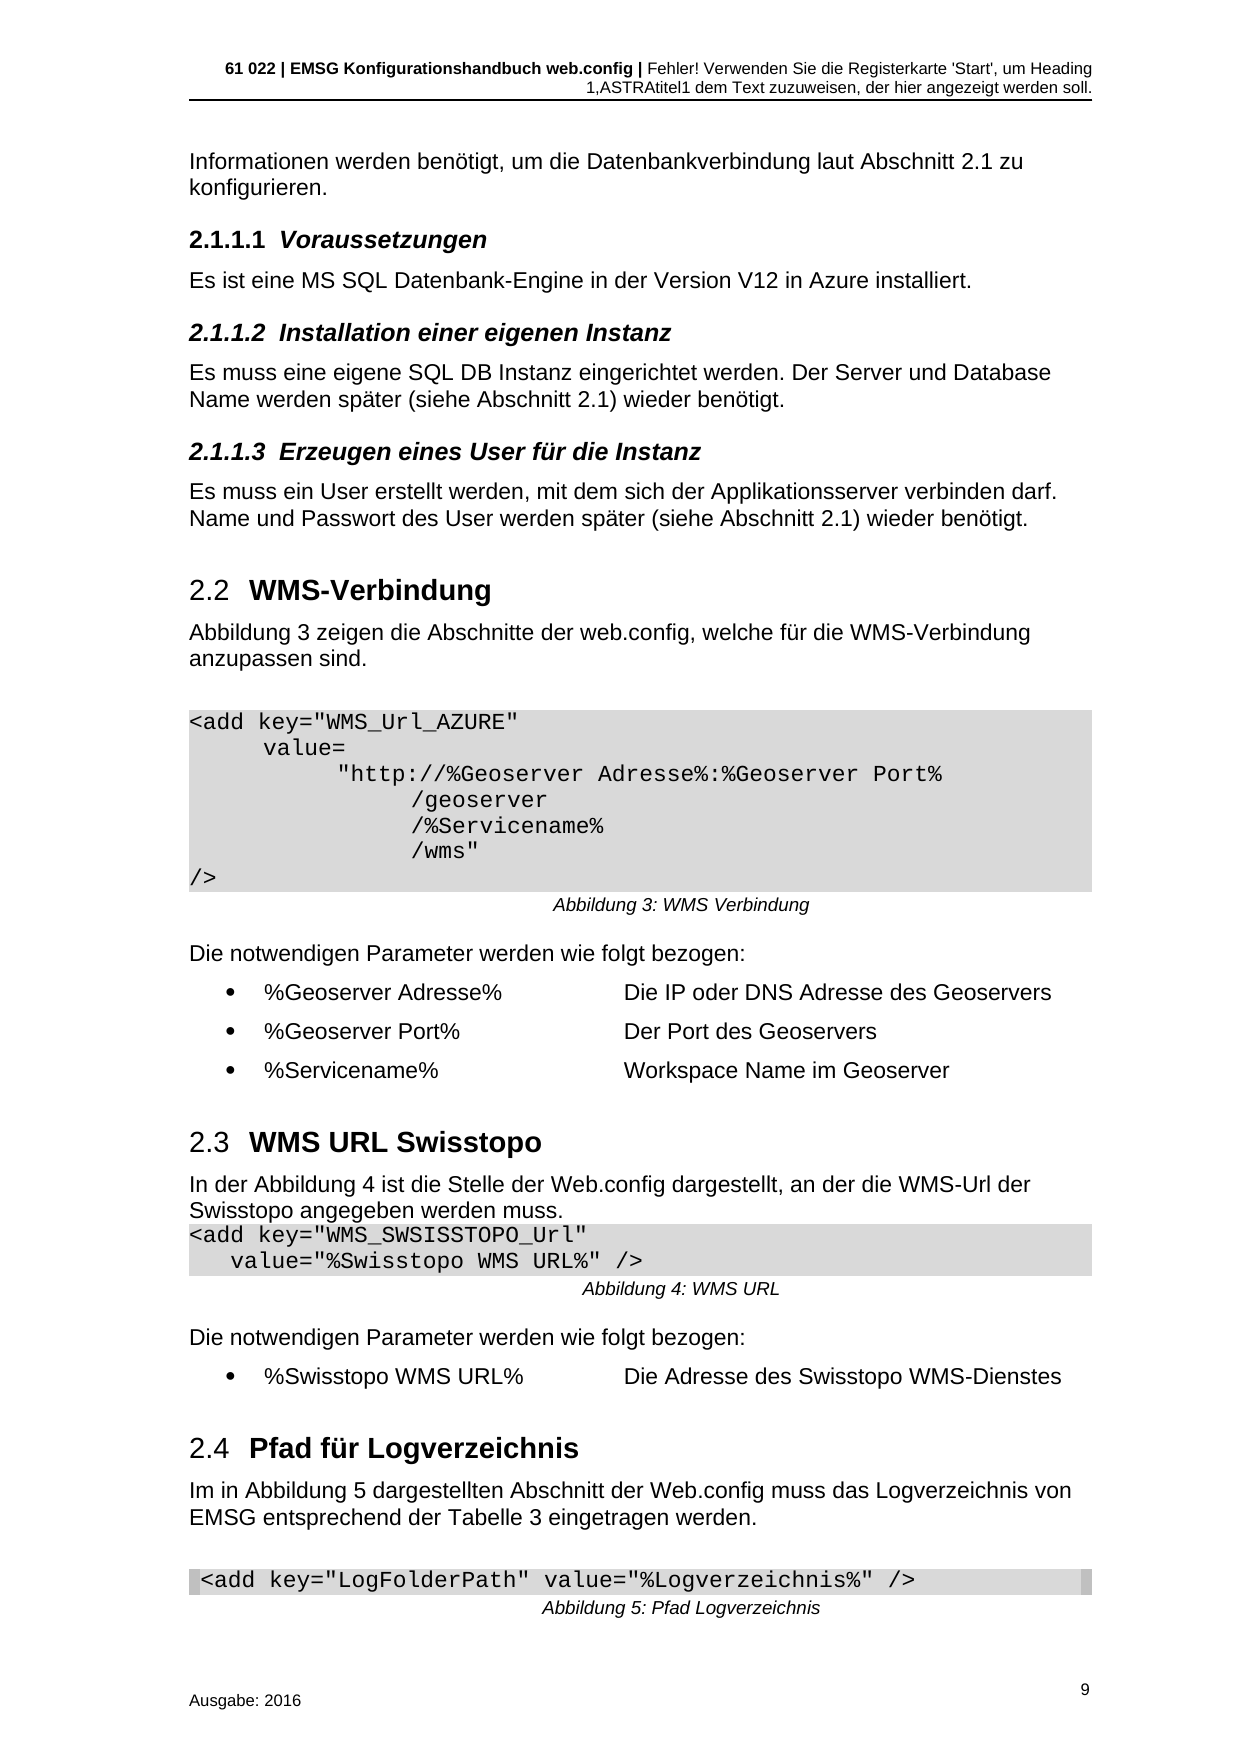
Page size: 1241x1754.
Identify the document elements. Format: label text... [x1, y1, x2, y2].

text Es ist eine MS SQL Datenbank-Engine in der Version V12 in Azure installiert. [189, 267, 1092, 293]
text /> [189, 866, 1092, 892]
text /wms" [189, 840, 1092, 866]
text Die notwendigen Parameter werden wie folgt bezogen: [189, 940, 1092, 967]
text Die notwendigen Parameter werden wie folgt bezogen: [189, 1324, 1092, 1351]
text Es muss eine eigene SQL DB Instanz eingerichtet werden. Der Server und Database Name werden später (siehe Abschnitt 2.1) wieder benötigt. [189, 359, 1092, 412]
list %Swisstopo WMS URL% Die Adresse des Swisstopo WMS-Dienstes [226, 1363, 1092, 1389]
list %Geoserver Adresse% Die IP oder DNS Adresse des Geoservers [226, 979, 1092, 1006]
subtitle Installation einer eigenen Instanz [189, 318, 1092, 347]
text Abbildung 4: WMS URL [272, 1278, 1092, 1299]
subtitle Voraussetzungen [189, 225, 1092, 254]
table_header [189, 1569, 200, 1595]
subtitle WMS URL Swisstopo [189, 1125, 1092, 1158]
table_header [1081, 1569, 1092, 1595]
text "http://%Geoserver Adresse%:%Geoserver Port% [189, 762, 1092, 788]
text value= [189, 736, 1092, 762]
text <add key="WMS_Url_AZURE" [189, 710, 1092, 736]
text Im in Abbildung 11 dargestellten Abschnitt der Web.config muss das Logverzeichnis von EMSG entsprechend der Tabelle 5 eingetragen werden. [189, 1477, 1092, 1530]
text /geoserver [189, 788, 1092, 814]
list %Geoserver Port% Der Port des Geoservers [226, 1018, 1092, 1044]
text Abbildung 3: WMS Verbindung [272, 894, 1092, 915]
subtitle WMS-Verbindung [189, 573, 1092, 606]
text Abbildung 5: Pfad Logverzeichnis [272, 1597, 1092, 1618]
text Abbildung 3 zeigen die Abschnitte der web.config, welche für die WMS-Verbindung anzupassen sind. [189, 619, 1092, 671]
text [189, 148, 1092, 200]
subtitle Erzeugen eines User für die Instanz [189, 437, 1092, 466]
text <add key="WMS_SWSISSTOPO_Url" [189, 1224, 1092, 1250]
text Es muss ein User erstellt werden, mit dem sich der Applikationsserver verbinden darf. Name und Passwort des User werden später (siehe Abschnitt 2.1) wieder benötigt. [189, 478, 1092, 531]
subtitle Pfad für Logverzeichnis [189, 1431, 1092, 1465]
text value="%Swisstopo WMS URL%" /> [189, 1250, 1092, 1276]
list %Servicename% Workspace Name im Geoserver [226, 1057, 1092, 1083]
text In der Abbildung 9 ist die Stelle der Web.config dargestellt, an der die WMS-Url der Swisstopo angegeben werden muss. [189, 1171, 1092, 1224]
text /%Servicename% [189, 814, 1092, 840]
